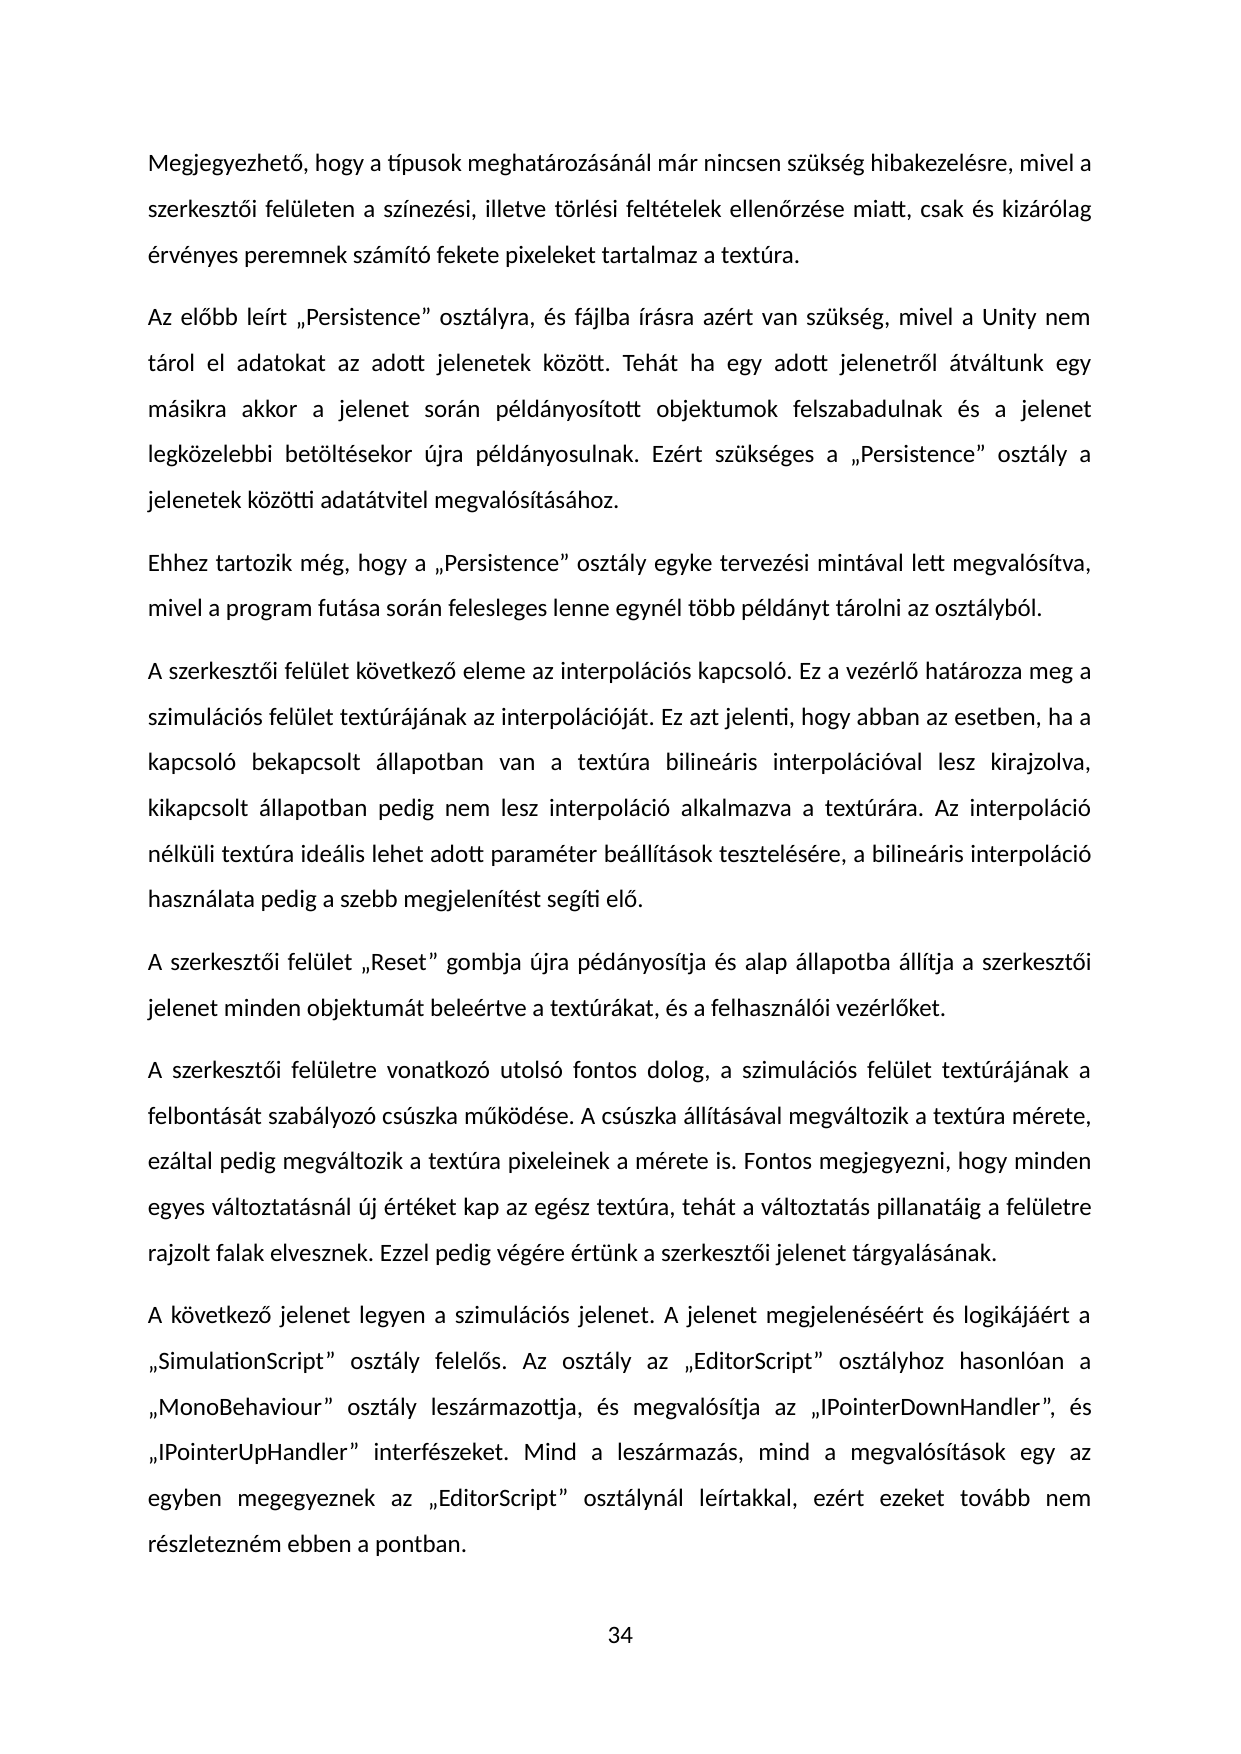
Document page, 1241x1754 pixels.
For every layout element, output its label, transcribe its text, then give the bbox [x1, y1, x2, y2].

text Megjegyezhető, hogy a típusok meghatározásánál már nincsen szükség hibakezelésre, mivel a szerkesztői felületen a színezési, illetve törlési feltételek ellenőrzése miatt, csak és kizárólag érvényes peremnek számító fekete pixeleket tartalmaz a textúra. [148, 148, 1093, 269]
text A szerkesztői felület következő eleme az interpolációs kapcsoló. Ez a vezérlő határozza meg a szimulációs felület textúrájának az interpolációját. Ez azt jelenti, hogy abban az esetben, ha a kapcsoló bekapcsolt állapotban van a textúra bilineáris interpolációval lesz kirajzolva, kikapcsolt állapotban pedig nem lesz interpoláció alkalmazva a textúrára. Az interpoláció nélküli textúra ideális lehet adott paraméter beállítások tesztelésére, a bilineáris interpoláció használata pedig a szebb megjelenítést segíti elő. [148, 655, 1093, 914]
text A szerkesztői felület „Reset” gombja újra pédányosítja és alap állapotba állítja a szerkesztői jelenet minden objektumát beleértve a textúrákat, és a felhasználói vezérlőket. [148, 946, 1093, 1022]
text A szerkesztői felületre vonatkozó utolsó fontos dolog, a szimulációs felület textúrájának a felbontását szabályozó csúszka működése. A csúszka állításával megváltozik a textúra mérete, ezáltal pedig megváltozik a textúra pixeleinek a mérete is. Fontos megjegyezni, hogy minden egyes változtatásnál új értéket kap az egész textúra, tehát a változtatás pillanatáig a felületre rajzolt falak elvesznek. Ezzel pedig végére értünk a szerkesztői jelenet tárgyalásának. [148, 1054, 1093, 1267]
text Ehhez tartozik még, hogy a „Persistence” osztály egyke tervezési mintával lett megvalósítva, mivel a program futása során felesleges lenne egynél több példányt tárolni az osztályból. [148, 547, 1093, 623]
text A következő jelenet legyen a szimulációs jelenet. A jelenet megjelenéséért és logikájáért a „SimulationScript” osztály felelős. Az osztály az „EditorScript” osztályhoz hasonlóan a „MonoBehaviour” osztály leszármazottja, és megvalósítja az „IPointerDownHandler”, és „IPointerUpHandler” interfészeket. Mind a leszármazás, mind a megvalósítások egy az egyben megegyeznek az „EditorScript” osztálynál leírtakkal, ezért ezeket tovább nem részletezném ebben a pontban. [148, 1299, 1093, 1558]
text Az előbb leírt „Persistence” osztályra, és fájlba írásra azért van szükség, mivel a Unity nem tárol el adatokat az adott jelenetek között. Tehát ha egy adott jelenetről átváltunk egy másikra akkor a jelenet során példányosított objektumok felszabadulnak és a jelenet legközelebbi betöltésekor újra példányosulnak. Ezért szükséges a „Persistence” osztály a jelenetek közötti adatátvitel megvalósításához. [148, 301, 1093, 515]
